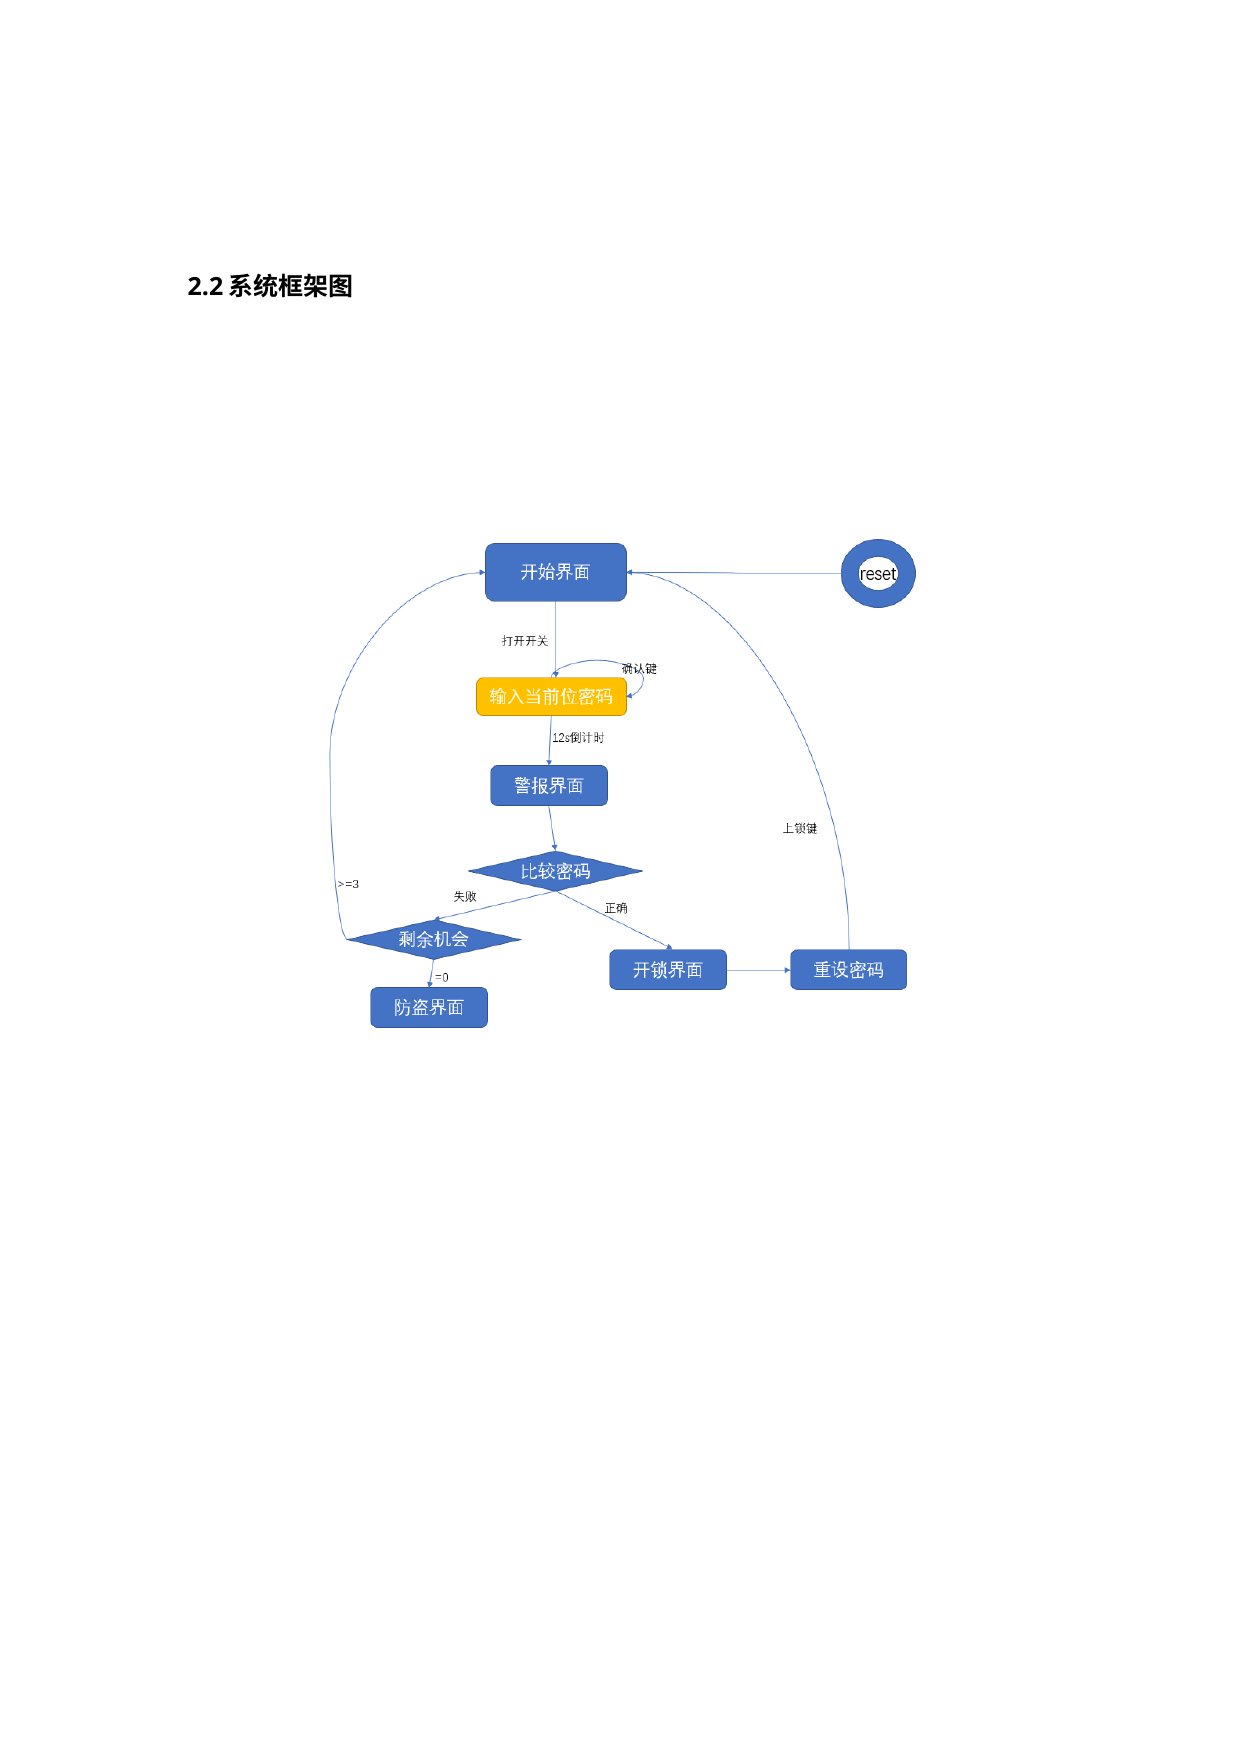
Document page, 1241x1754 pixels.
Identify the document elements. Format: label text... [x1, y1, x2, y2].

subtitle 2.2系统框架图 [187, 252, 1053, 317]
picture [255, 526, 986, 1036]
